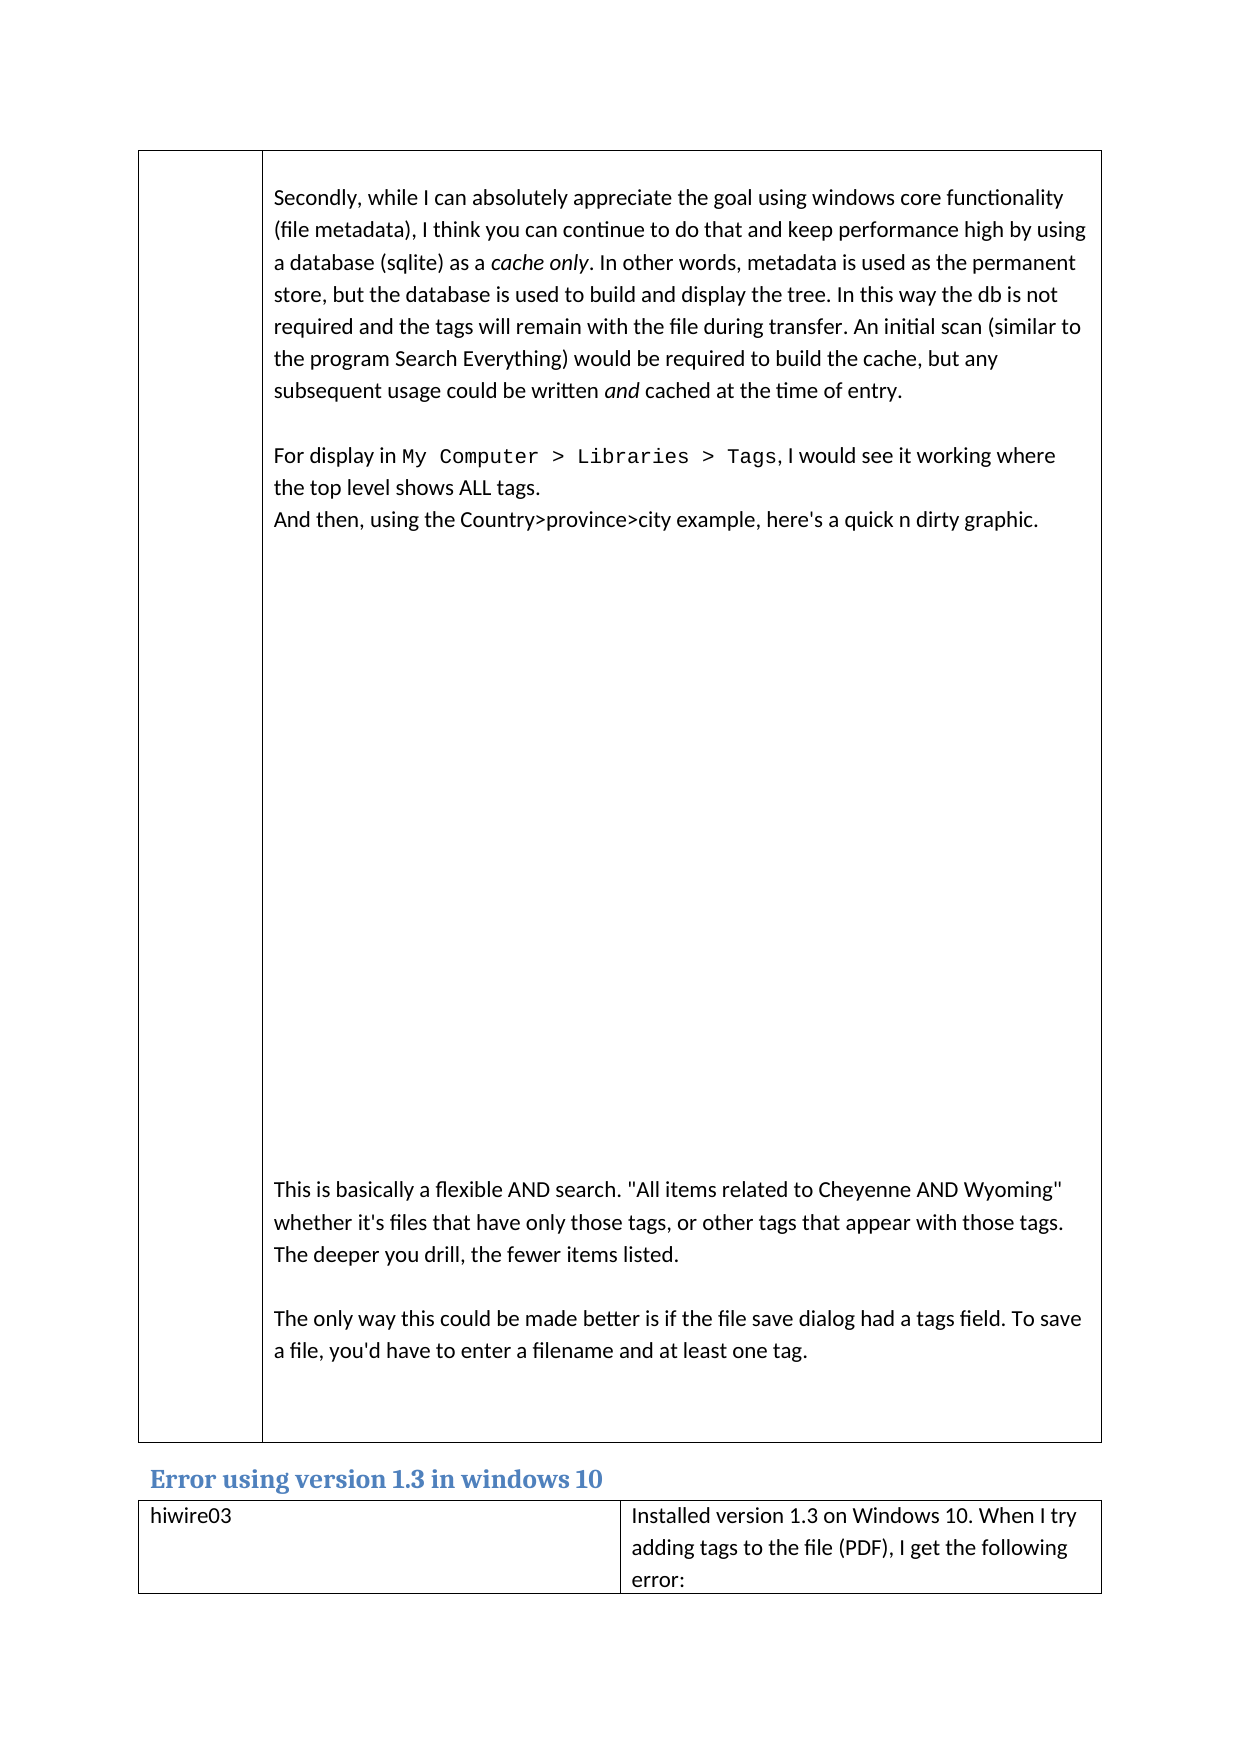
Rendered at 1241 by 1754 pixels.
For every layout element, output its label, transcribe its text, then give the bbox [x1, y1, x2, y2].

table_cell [139, 151, 262, 1442]
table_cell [263, 151, 1101, 1442]
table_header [139, 1501, 620, 1593]
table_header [621, 1501, 1101, 1593]
subtitle Error using version 1.3 in windows 10 [150, 1464, 1090, 1495]
